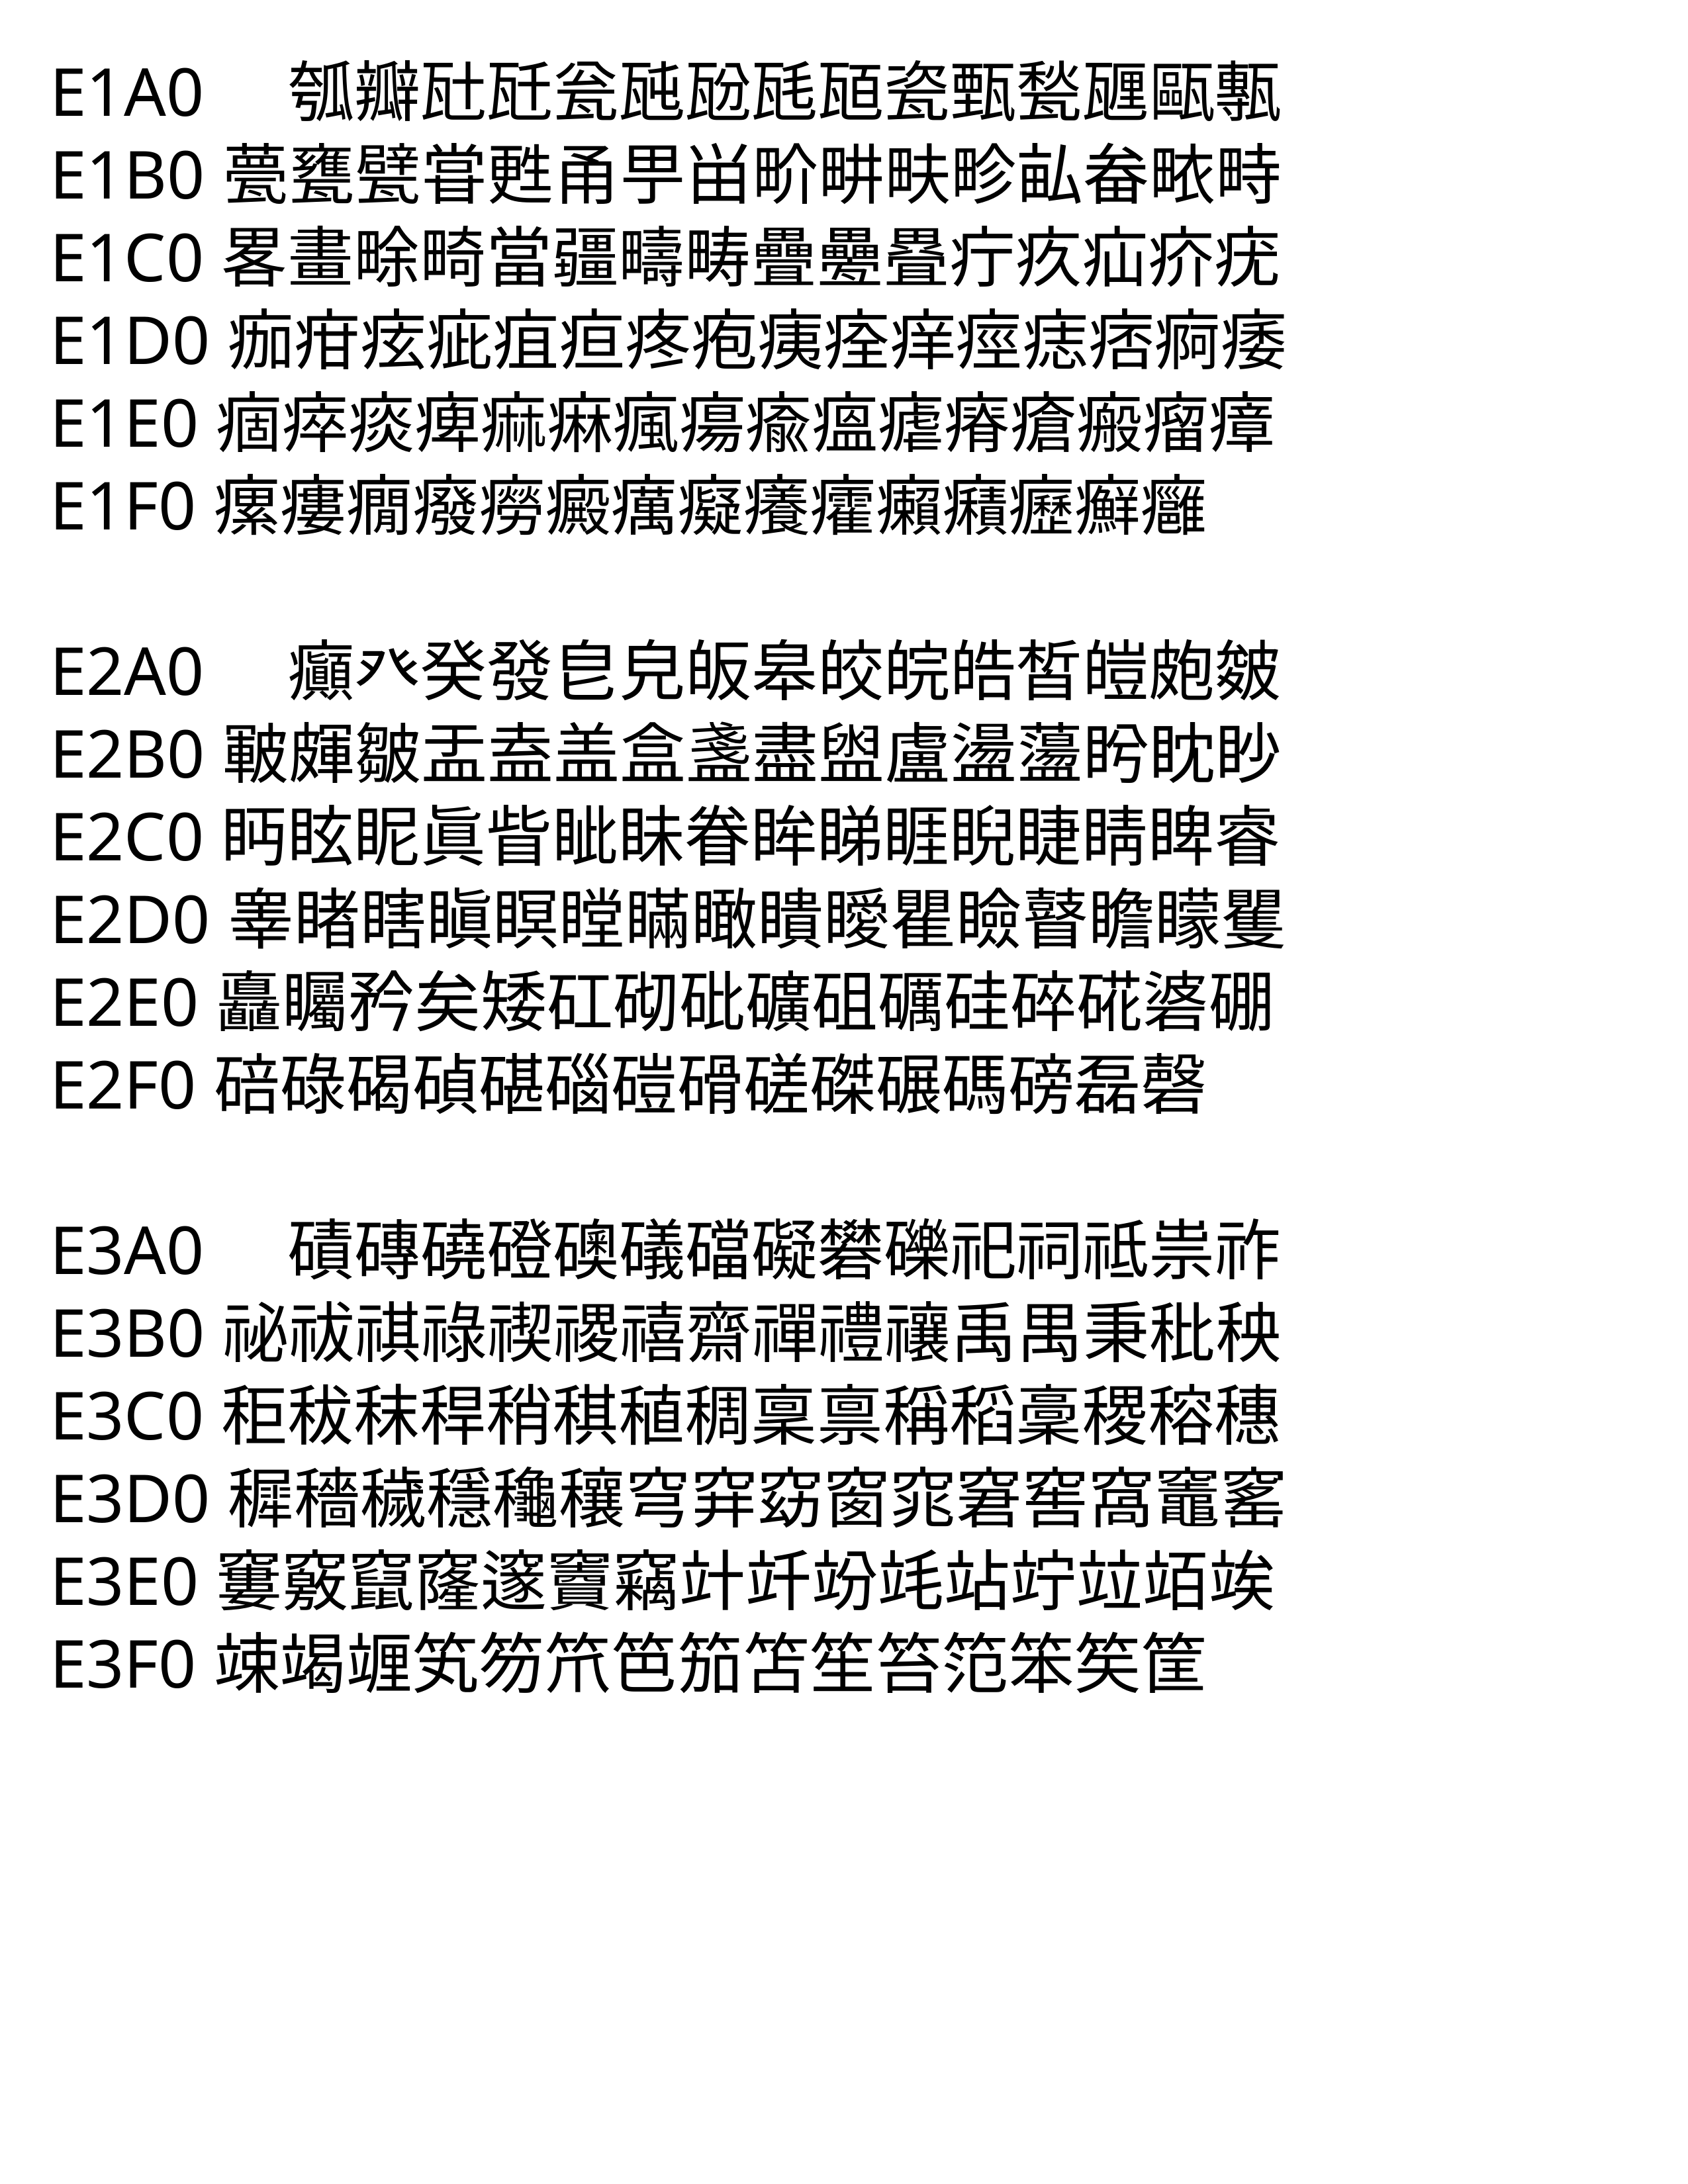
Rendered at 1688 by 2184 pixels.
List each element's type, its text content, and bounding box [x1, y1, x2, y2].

text E2E0 矗矚矜矣矮矼砌砒礦砠礪硅碎硴碆硼 [50, 960, 1638, 1042]
text E3E0 窶竅竄窿邃竇竊竍竏竕竓站竚竝竡竢 [50, 1539, 1638, 1621]
text E1B0 甍甕甓甞甦甬甼畄畍畊畉畛畆畚畩畤 [50, 132, 1638, 215]
text E3C0 秬秡秣稈稍稘稙稠稟禀稱稻稾稷穃穗 [50, 1373, 1638, 1456]
text E2A0 癲癶癸發皀皃皈皋皎皖皓皙皚皰皴 [50, 629, 1638, 711]
text E2C0 眄眩眤眞眥眦眛眷眸睇睚睨睫睛睥睿 [50, 794, 1638, 877]
text E1C0 畧畫畭畸當疆疇畴疊疉疂疔疚疝疥疣 [50, 215, 1638, 298]
text E2F0 碚碌碣碵碪碯磑磆磋磔碾碼磅磊磬 [50, 1042, 1638, 1125]
text E1E0 痼瘁痰痺痲痳瘋瘍瘉瘟瘧瘠瘡瘢瘤瘴 [50, 381, 1638, 463]
text E1F0 瘰瘻癇癈癆癜癘癡癢癨癩癪癧癬癰 [50, 463, 1638, 546]
text E3D0 穉穡穢穩龝穰穹穽窈窗窕窘窖窩竈窰 [50, 1456, 1638, 1539]
text E3F0 竦竭竰笂笏笊笆笳笘笙笞笵笨笶筐 [50, 1621, 1638, 1704]
text E1A0 瓠瓣瓧瓩瓮瓲瓰瓱瓸瓷甄甃甅甌甎 [50, 50, 1638, 132]
text E1D0 痂疳痃疵疽疸疼疱痍痊痒痙痣痞痾痿 [50, 298, 1638, 381]
text E3A0 磧磚磽磴礇礒礑礙礬礫祀祠祗祟祚 [50, 1208, 1638, 1291]
text E2D0 睾睹瞎瞋瞑瞠瞞瞰瞶瞹瞿瞼瞽瞻矇矍 [50, 877, 1638, 960]
text E2B0 皸皹皺盂盍盖盒盞盡盥盧盪蘯盻眈眇 [50, 711, 1638, 794]
text E3B0 祕祓祺祿禊禝禧齋禪禮禳禹禺秉秕秧 [50, 1291, 1638, 1373]
